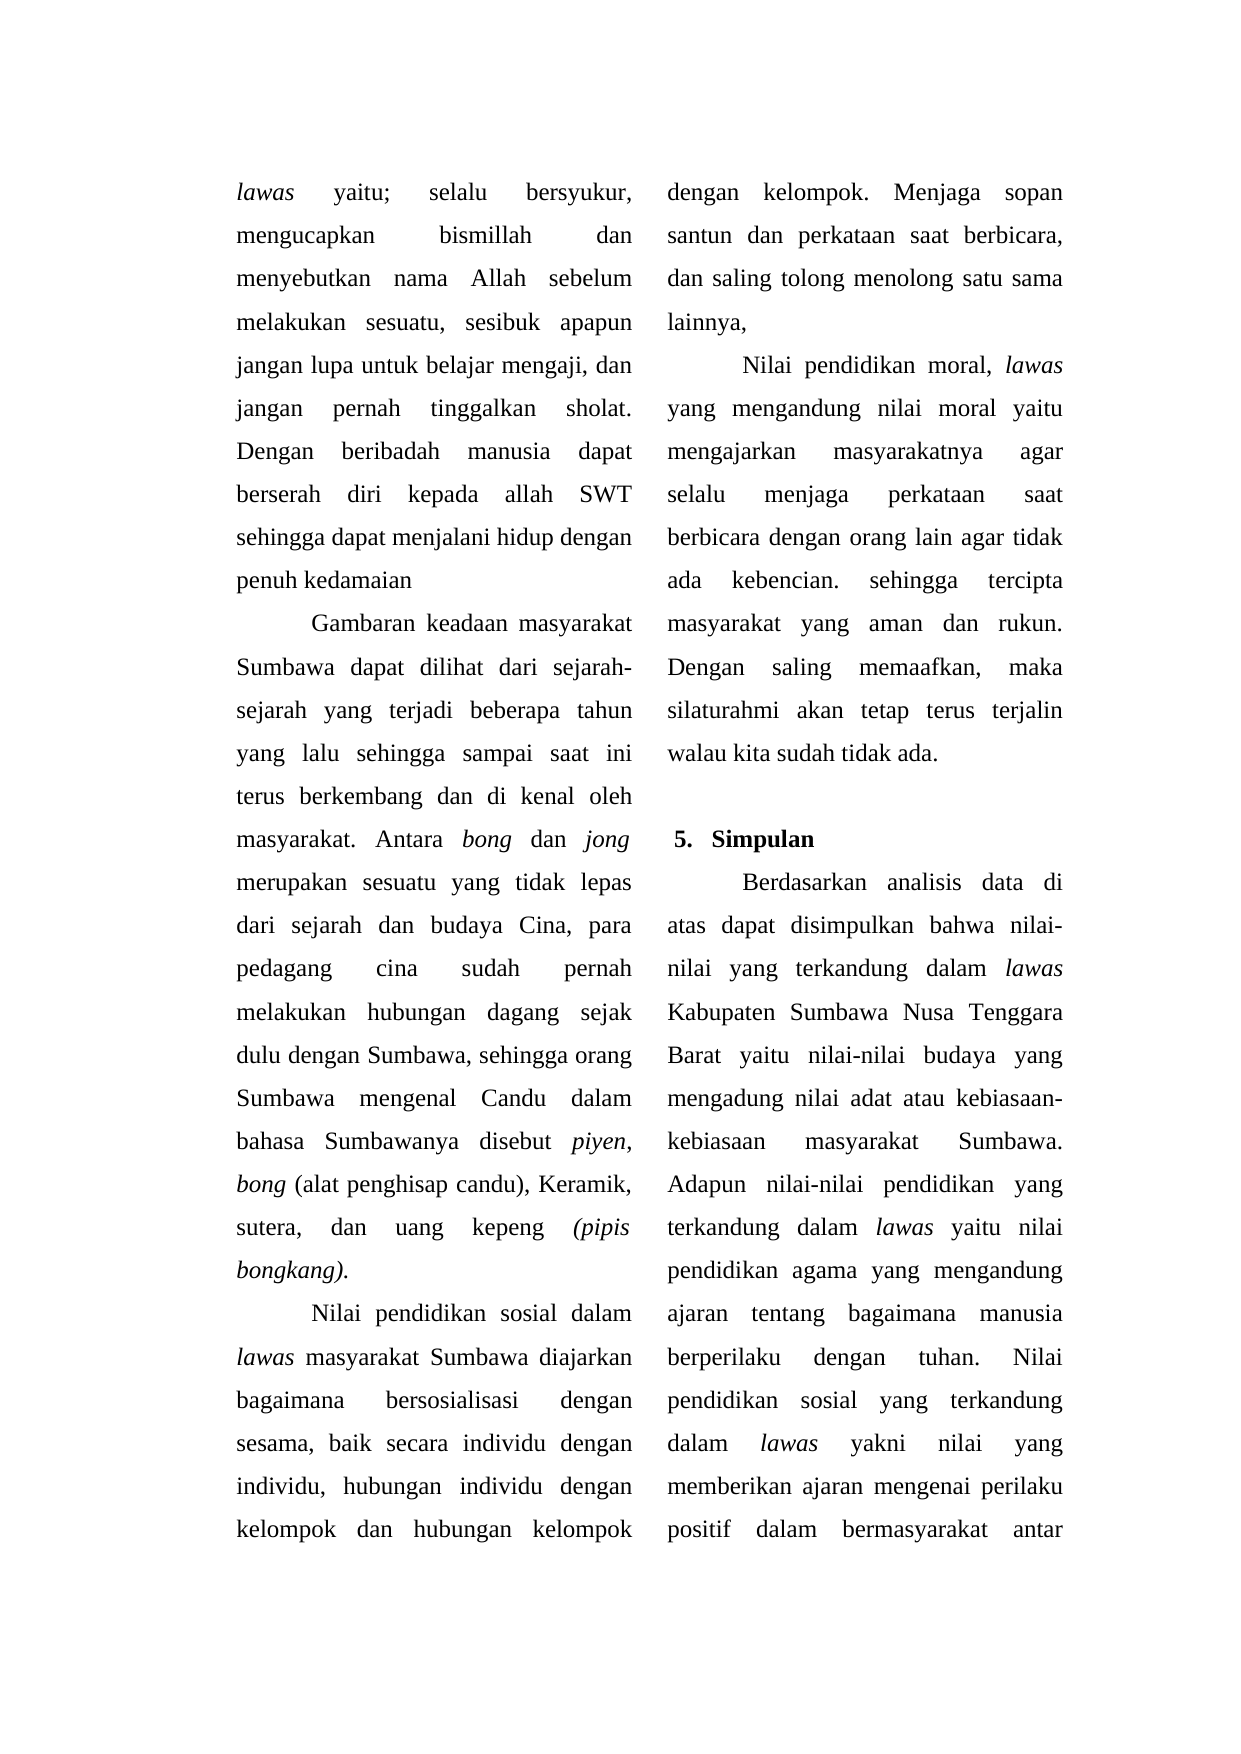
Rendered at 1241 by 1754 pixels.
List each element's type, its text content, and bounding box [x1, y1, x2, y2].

text Nilai pendidikan sosial dalam lawas masyarakat Sumbawa diajarkan bagaimana bersosialisasi dengan sesama, baik secara individu dengan individu, hubungan individu dengan kelompok dan hubungan kelompok dengan kelompok. Menjaga sopan santun dan perkataan saat berbicara, dan saling tolong menolong satu sama lainnya, [667, 177, 1063, 335]
text Nilai pendidikan moral, lawas yang mengandung nilai moral yaitu mengajarkan masyarakatnya agar selalu menjaga perkataan saat berbicara dengan orang lain agar tidak ada kebencian. sehingga tercipta masyarakat yang aman dan rukun. Dengan saling memaafkan, maka silaturahmi akan tetap terus terjalin walau kita sudah tidak ada. [667, 350, 1063, 767]
text Gambaran keadaan masyarakat Sumbawa dapat dilihat dari sejarah-sejarah yang terjadi beberapa tahun yang lalu sehingga sampai saat ini terus berkembang dan di kenal oleh masyarakat. Antara bong dan jong merupakan sesuatu yang tidak lepas dari sejarah dan budaya Cina, para pedagang cina sudah pernah melakukan hubungan dagang sejak dulu dengan Sumbawa, sehingga orang Sumbawa mengenal Candu dalam bahasa Sumbawanya disebut piyen, bong (alat penghisap candu), Keramik, sutera, dan uang kepeng (pipis bongkang). [236, 608, 632, 1284]
text Nilai pendidikan sosial dalam lawas masyarakat Sumbawa diajarkan bagaimana bersosialisasi dengan sesama, baik secara individu dengan individu, hubungan individu dengan kelompok dan hubungan kelompok dengan kelompok. Menjaga sopan santun dan perkataan saat berbicara, dan saling tolong menolong satu sama lainnya, [236, 1298, 632, 1543]
list Simpulan [674, 824, 1063, 853]
